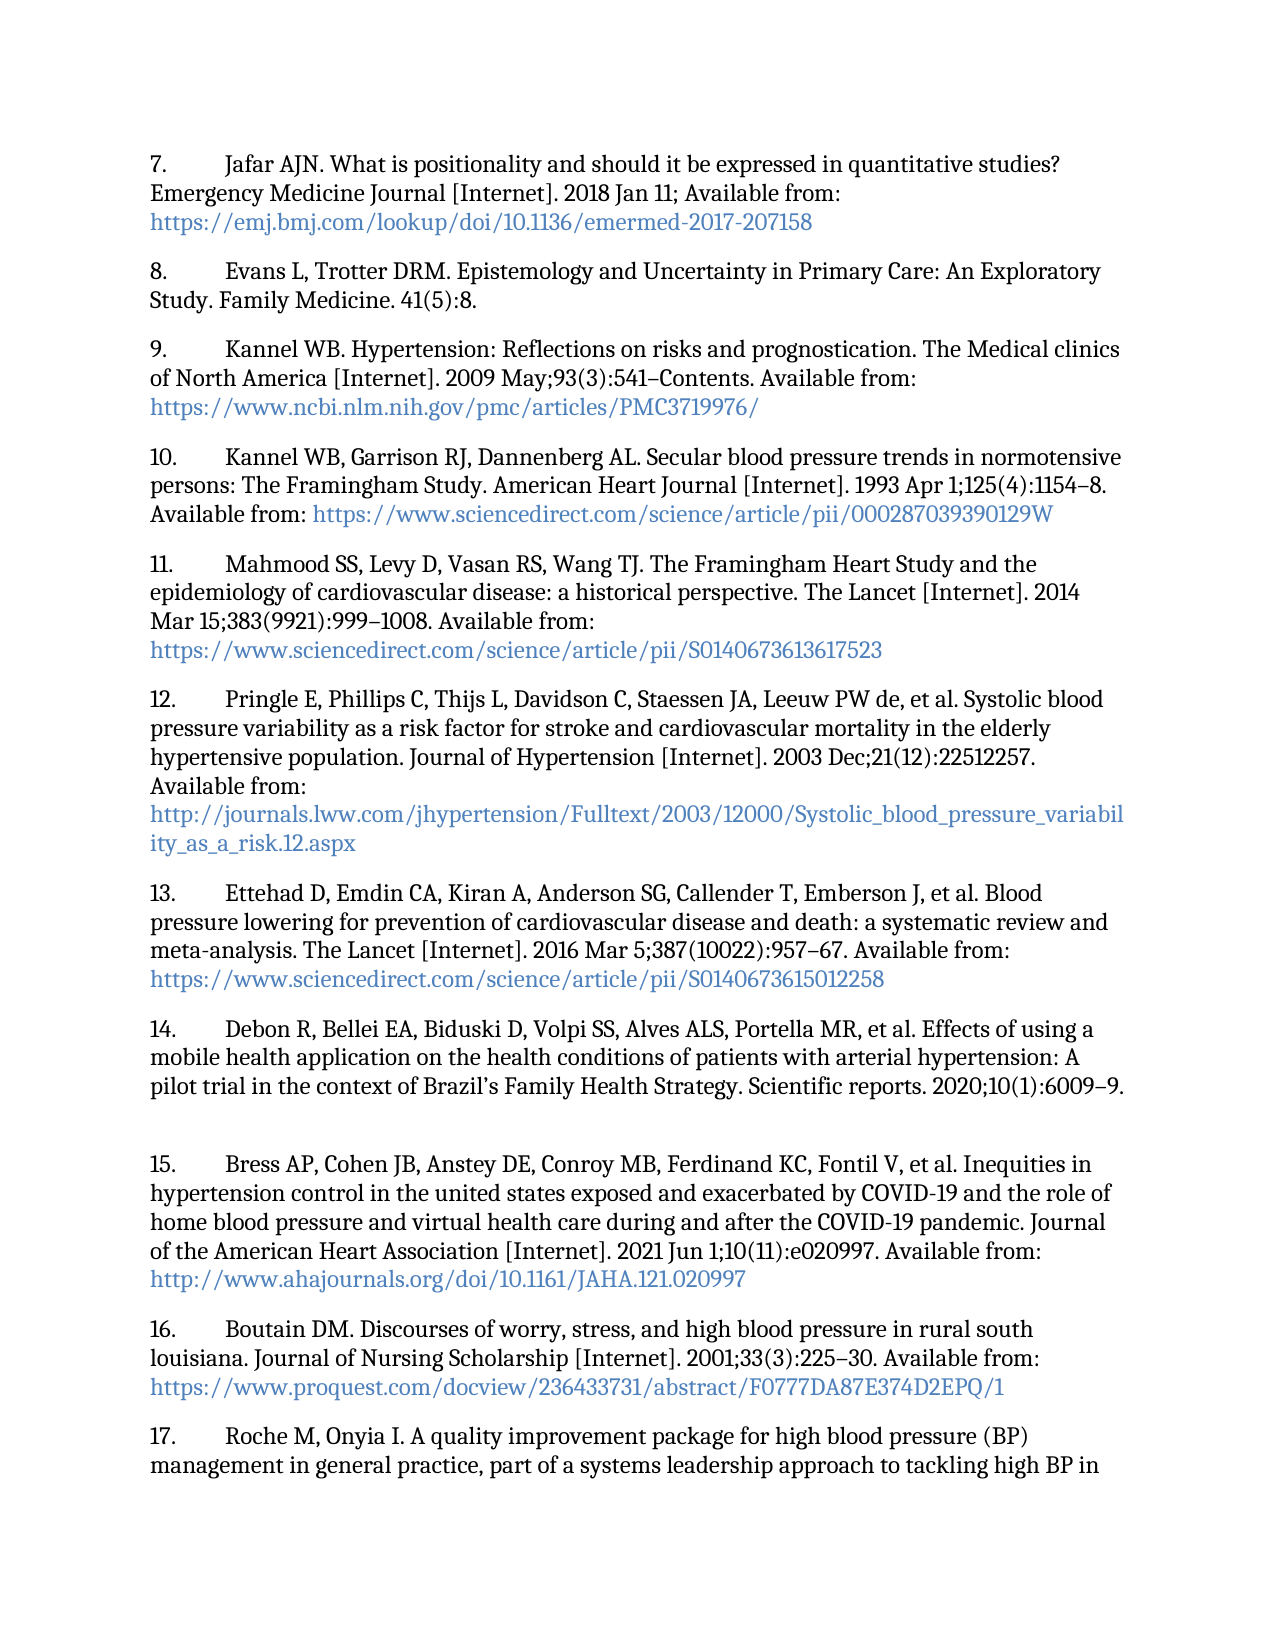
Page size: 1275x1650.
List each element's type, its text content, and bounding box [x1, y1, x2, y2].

text 9. Kannel WB. Hypertension: Reflections on risks and prognostication. The Medical clinics of North America [Internet]. 2009 May;93(3):541–Contents. Available from: https://www.ncbi.nlm.nih.gov/pmc/articles/PMC3719976/ [150, 335, 1125, 422]
text 15. Bress AP, Cohen JB, Anstey DE, Conroy MB, Ferdinand KC, Fontil V, et al. Inequities in hypertension control in the united states exposed and exacerbated by COVID-19 and the role of home blood pressure and virtual health care during and after the COVID-19 pandemic. Journal of the American Heart Association [Internet]. 2021 Jun 1;10(11):e020997. Available from: http://www.ahajournals.org/doi/10.1161/JAHA.121.020997 [150, 1150, 1125, 1294]
text 8. Evans L, Trotter DRM. Epistemology and Uncertainty in Primary Care: An Exploratory Study. Family Medicine. 41(5):8. [150, 257, 1125, 314]
text 13. Ettehad D, Emdin CA, Kiran A, Anderson SG, Callender T, Emberson J, et al. Blood pressure lowering for prevention of cardiovascular disease and death: a systematic review and meta-analysis. The Lancet [Internet]. 2016 Mar 5;387(10022):957–67. Available from: https://www.sciencedirect.com/science/article/pii/S0140673615012258 [150, 879, 1125, 994]
text 16. Boutain DM. Discourses of worry, stress, and high blood pressure in rural south louisiana. Journal of Nursing Scholarship [Internet]. 2001;33(3):225–30. Available from: https://www.proquest.com/docview/236433731/abstract/F0777DA87E374D2EPQ/1 [150, 1315, 1125, 1401]
text 14. Debon R, Bellei EA, Biduski D, Volpi SS, Alves ALS, Portella MR, et al. Effects of using a mobile health application on the health conditions of patients with arterial hypertension: A pilot trial in the context of Brazil’s Family Health Strategy. Scientific reports. 2020;10(1):6009–9. [150, 1014, 1125, 1129]
text 12. Pringle E, Phillips C, Thijs L, Davidson C, Staessen JA, Leeuw PW de, et al. Systolic blood pressure variability as a risk factor for stroke and cardiovascular mortality in the elderly hypertensive population. Journal of Hypertension [Internet]. 2003 Dec;21(12):22512257. Available from: http://journals.lww.com/jhypertension/Fulltext/2003/12000/Systolic_blood_pressure_variability_as_a_risk.12.aspx [150, 685, 1125, 858]
text 10. Kannel WB, Garrison RJ, Dannenberg AL. Secular blood pressure trends in normotensive persons: The Framingham Study. American Heart Journal [Internet]. 1993 Apr 1;125(4):1154–8. Available from: https://www.sciencedirect.com/science/article/pii/000287039390129W [150, 442, 1125, 529]
text 11. Mahmood SS, Levy D, Vasan RS, Wang TJ. The Framingham Heart Study and the epidemiology of cardiovascular disease: a historical perspective. The Lancet [Internet]. 2014 Mar 15;383(9921):999–1008. Available from: https://www.sciencedirect.com/science/article/pii/S0140673613617523 [150, 549, 1125, 664]
text 7. Jafar AJN. What is positionality and should it be expressed in quantitative studies? Emergency Medicine Journal [Internet]. 2018 Jan 11; Available from: https://emj.bmj.com/lookup/doi/10.1136/emermed-2017-207158 [150, 150, 1125, 236]
